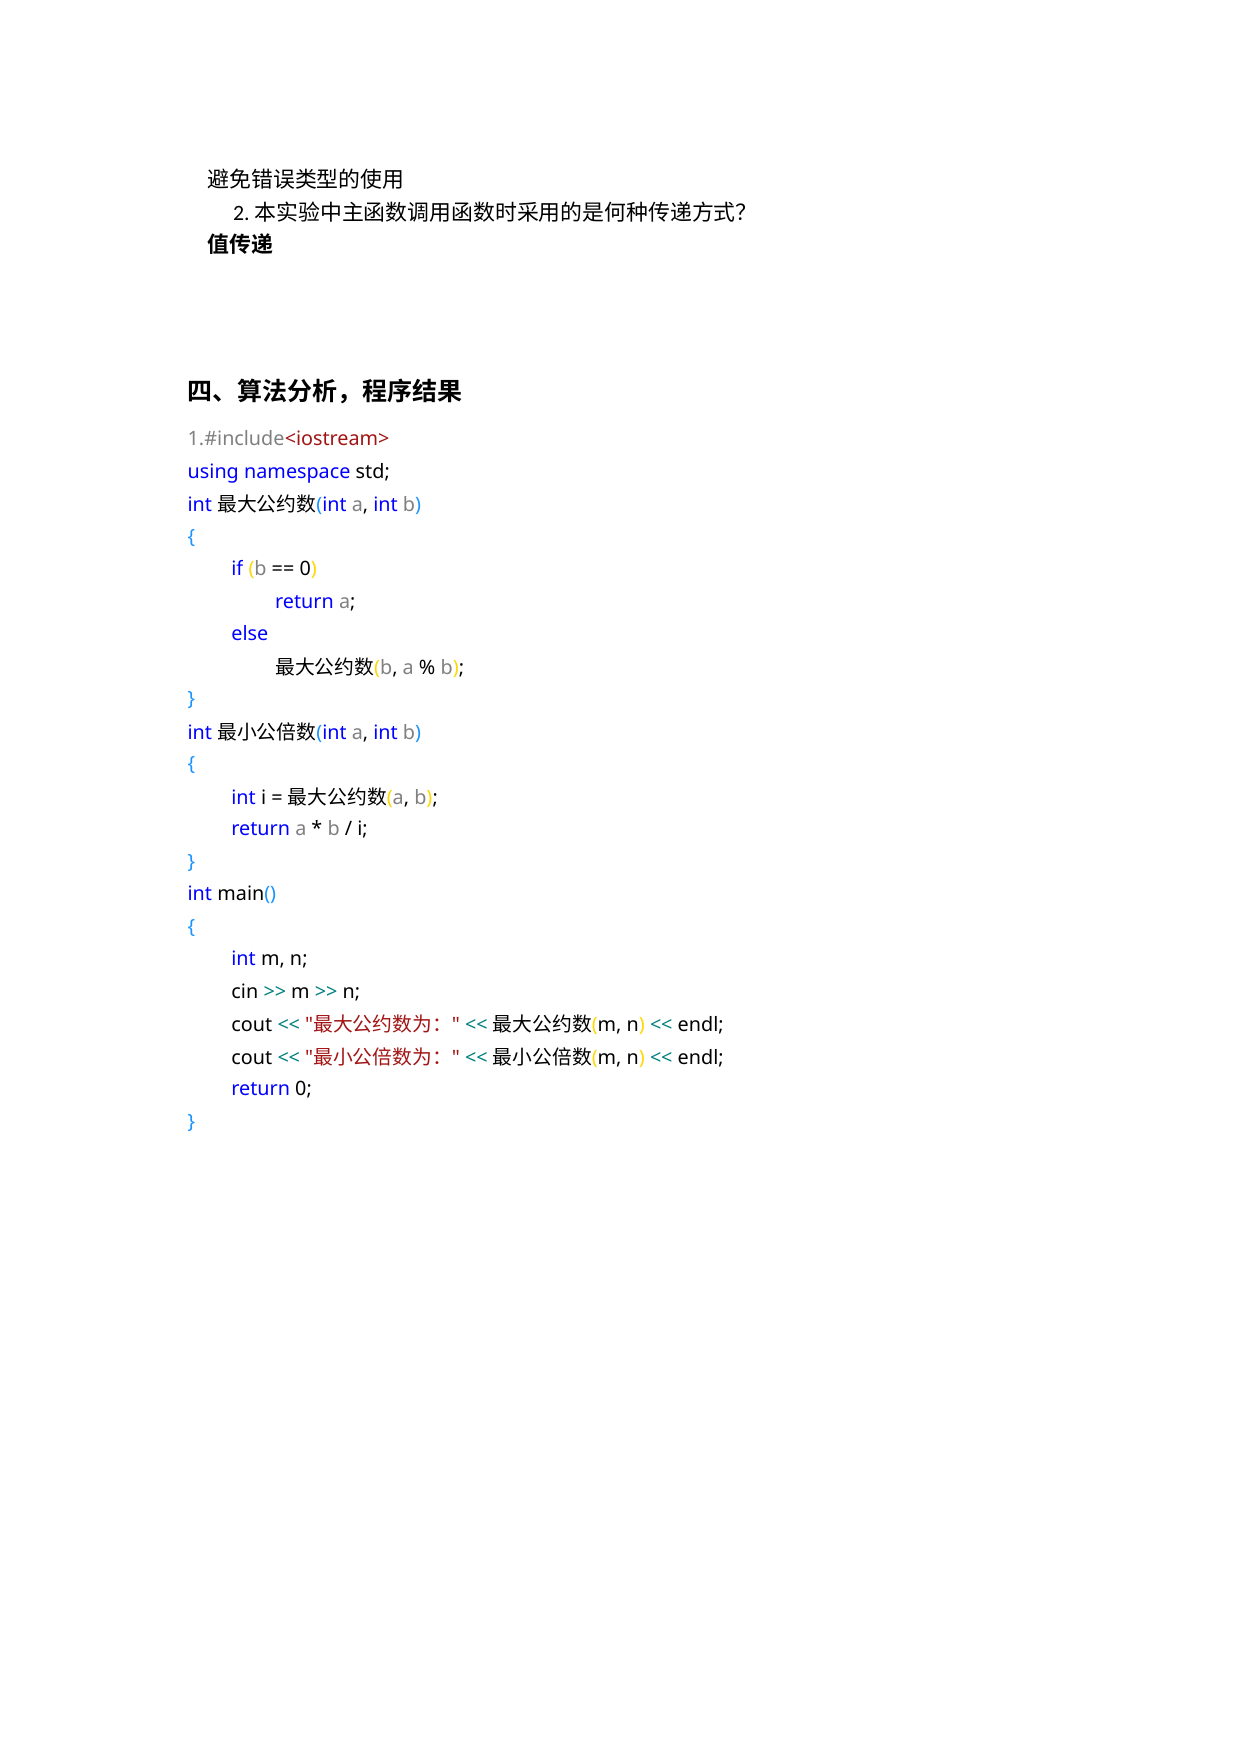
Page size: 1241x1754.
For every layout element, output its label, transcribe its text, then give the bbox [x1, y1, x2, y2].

text else [187, 617, 1053, 649]
text cout << "最大公约数为：" << 最大公约数(m, n) << endl; [187, 1007, 1053, 1039]
text { [187, 909, 1053, 942]
text 值传递 [187, 227, 1053, 259]
text } [187, 682, 1053, 714]
text { [187, 747, 1053, 779]
text { [187, 519, 1053, 552]
text 最大公约数(b, a % b); [187, 649, 1053, 682]
text int 最大公约数(int a, int b) [187, 487, 1053, 519]
text return a; [187, 584, 1053, 617]
text int main() [187, 877, 1053, 909]
text 2. 本实验中主函数调用函数时采用的是何种传递方式？ [187, 194, 1053, 227]
text return a * b / i; [187, 812, 1053, 844]
text 避免错误类型的使用 [187, 162, 1053, 194]
text using namespace std; [187, 454, 1053, 487]
text int 最小公倍数(int a, int b) [187, 714, 1053, 747]
list } [187, 1104, 1053, 1137]
list 算法分析，程序结果 [187, 357, 1053, 422]
text } [187, 844, 1053, 877]
text cin >> m >> n; [187, 974, 1053, 1007]
text cout << "最小公倍数为：" << 最小公倍数(m, n) << endl; [187, 1039, 1053, 1072]
text int m, n; [187, 942, 1053, 974]
text int i = 最大公约数(a, b); [187, 779, 1053, 812]
text if (b == 0) [187, 552, 1053, 584]
text 1.#include<iostream> [187, 422, 1053, 454]
text return 0; [187, 1072, 1053, 1104]
